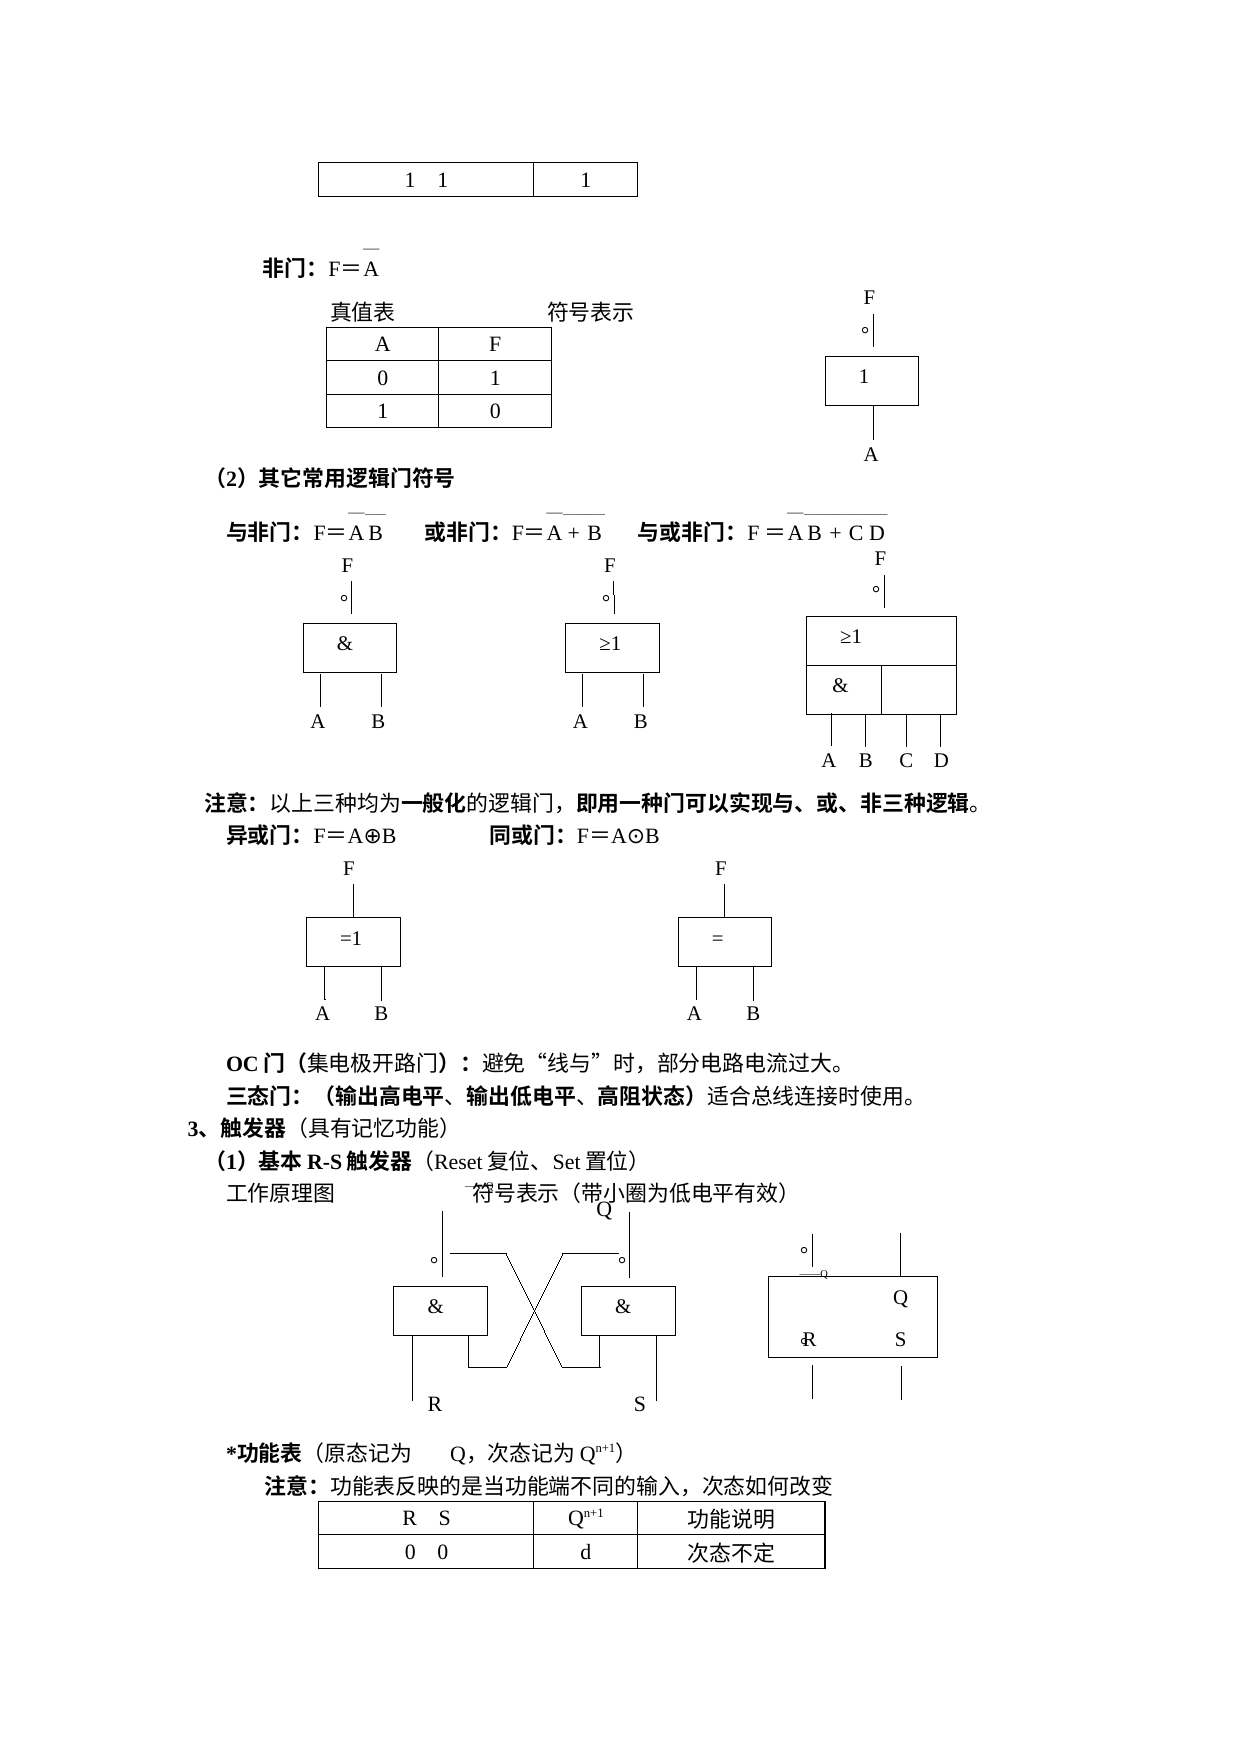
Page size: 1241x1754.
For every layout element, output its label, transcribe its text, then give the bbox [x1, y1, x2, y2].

text *功能表（原态记为 Q，次态记为Qn+1） [187, 1436, 1053, 1468]
text 与非门：F＝ 或非门：F＝ 与或非门：F ＝ [187, 493, 1053, 558]
table_header F [439, 328, 551, 360]
text 真值表 符号表示 [187, 294, 1053, 327]
table_cell 0 0 [319, 1535, 533, 1568]
table_header R S [319, 1502, 533, 1534]
table_cell d [534, 1535, 637, 1568]
table_cell 1 [439, 361, 551, 394]
text 注意：功能表反映的是当功能端不同的输入，次态如何改变 [187, 1468, 1053, 1501]
text 3、触发器（具有记忆功能） [187, 1111, 1053, 1143]
table_cell 1 [534, 163, 637, 196]
text OC门（集电极开路门）：避免“线与”时，部分电路电流过大。 [187, 1046, 1053, 1078]
table_header A [327, 328, 438, 360]
table_cell 次态不定 [638, 1535, 824, 1568]
table_cell 1 1 [319, 163, 533, 196]
text （2）其它常用逻辑门符号 [187, 461, 1053, 493]
text 非门：F＝ [187, 229, 1053, 294]
table_cell 0 [439, 395, 551, 427]
text 工作原理图 符号表示（带小圈为低电平有效） [187, 1176, 1053, 1208]
table_header Qn+1 [534, 1502, 637, 1534]
text 三态门：（输出高电平、输出低电平、高阻状态）适合总线连接时使用。 [187, 1078, 1053, 1111]
table_header 功能说明 [638, 1502, 824, 1534]
text 注意：以上三种均为一般化的逻辑门，即用一种门可以实现与、或、非三种逻辑。 [187, 786, 1053, 818]
table_cell 1 [327, 395, 438, 427]
table_cell 0 [327, 361, 438, 394]
text （1）基本R-S触发器（Reset复位、Set置位） [187, 1143, 1053, 1176]
text 异或门：F＝A⊕B 同或门：F＝A⊙B [187, 818, 1053, 851]
